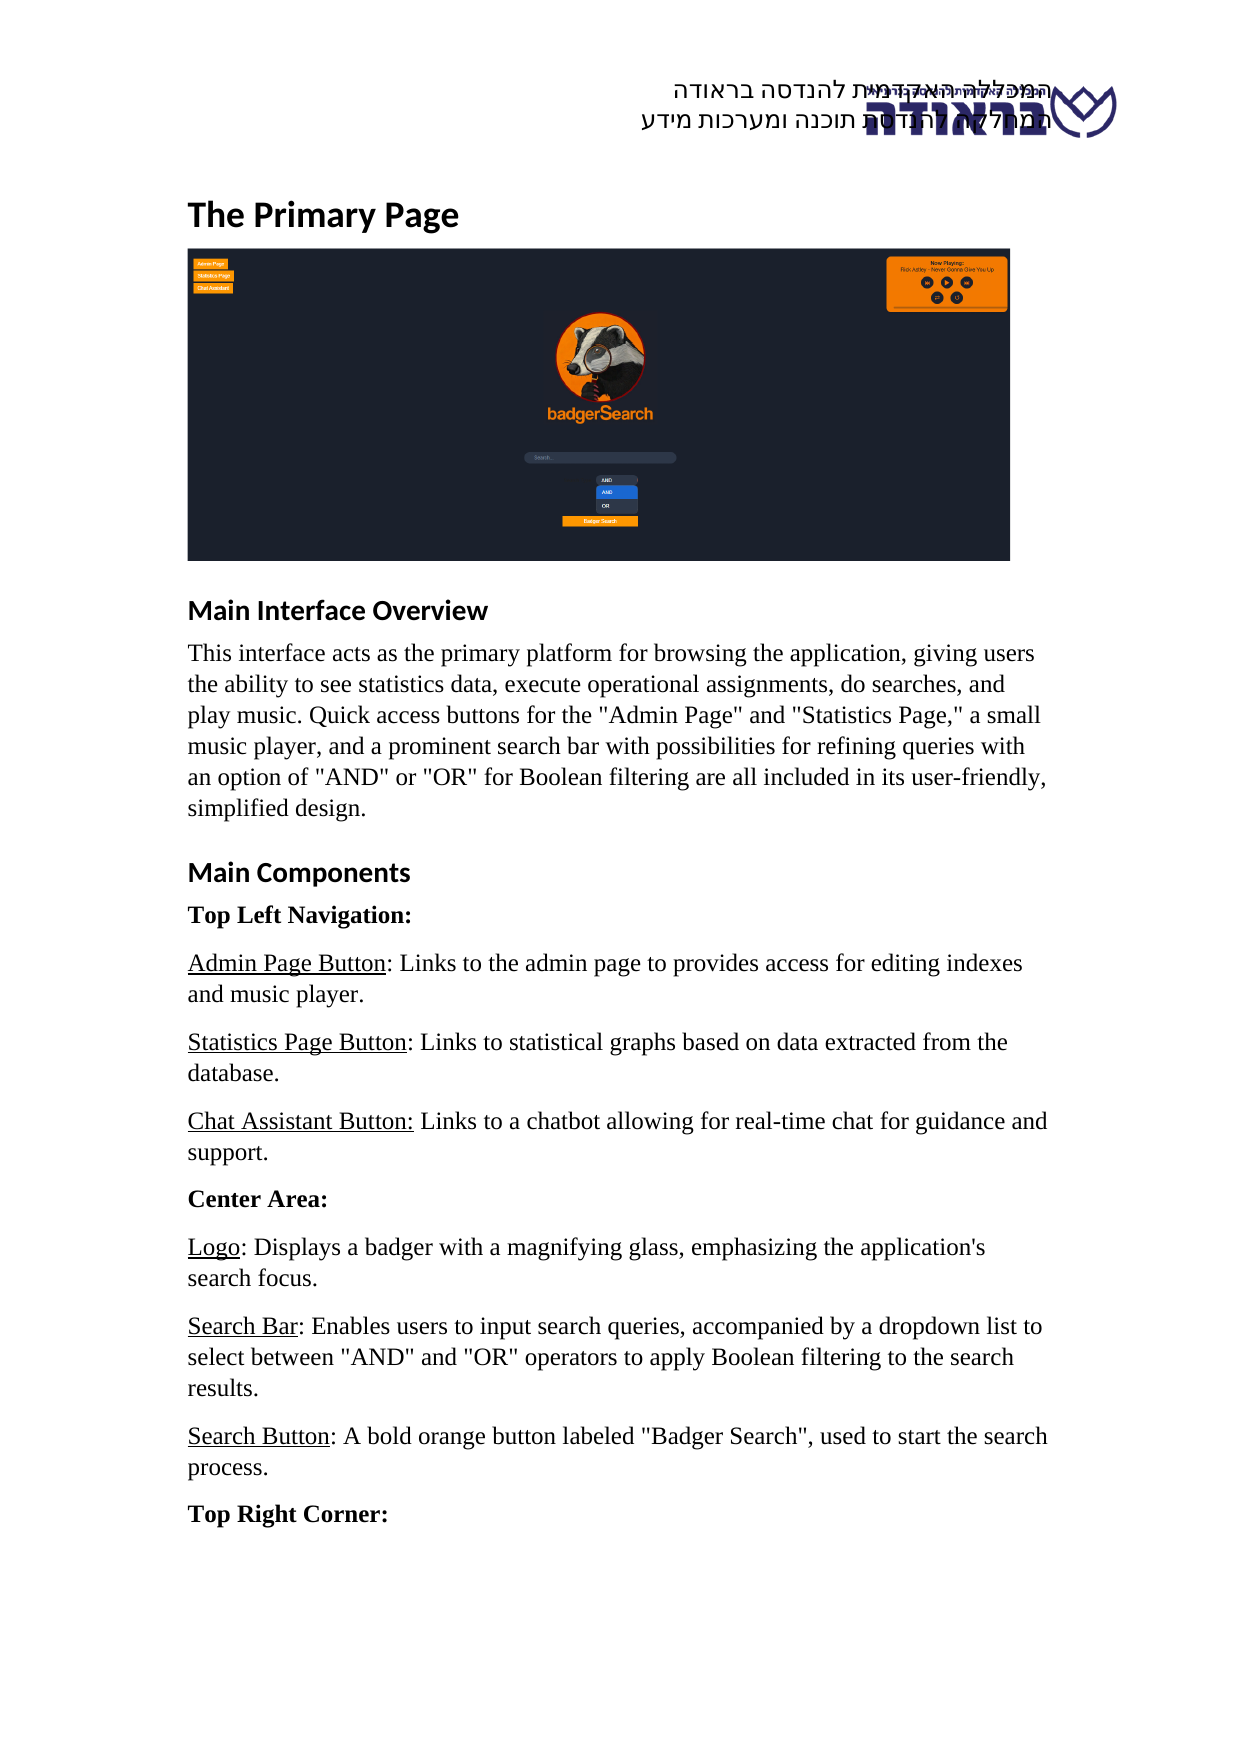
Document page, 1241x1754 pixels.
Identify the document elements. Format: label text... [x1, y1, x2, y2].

text Logo: Displays a badger with a magnifying glass, emphasizing the application's search focus. [187, 1232, 1053, 1292]
text This interface acts as the primary platform for browsing the application, giving users the ability to see statistics data, execute operational assignments, do searches, and play music. Quick access buttons for the "Admin Page" and "Statistics Page," a small music player, and a prominent search bar with possibilities for refining queries with an option of "AND" or "OR" for Boolean filtering are all included in its user-friendly, simplified design. [187, 638, 1053, 822]
picture [858, 79, 1123, 143]
text Admin Page Button: Links to the admin page to provides access for editing indexes and music player. [187, 948, 1053, 1008]
text Statistics Page Button: Links to statistical graphs based on data extracted from the database. [187, 1027, 1053, 1087]
text Search Button: A bold orange button labeled "Badger Search", used to start the search process. [187, 1421, 1053, 1481]
subtitle Main Interface Overview [187, 592, 1053, 627]
text Top Left Navigation: [187, 901, 1053, 929]
text Center Area: [187, 1184, 1053, 1213]
text Chat Assistant Button: Links to a chatbot allowing for real-time chat for guidance and support. [187, 1106, 1053, 1166]
text Search Bar: Enables users to input search queries, accompanied by a dropdown list to select between "AND" and "OR" operators to apply Boolean filtering to the search results. [187, 1311, 1053, 1402]
subtitle Main Components [187, 854, 1053, 889]
text Top Right Corner: [187, 1499, 1053, 1528]
subtitle The Primary Page [187, 191, 1053, 237]
picture [187, 248, 1011, 561]
